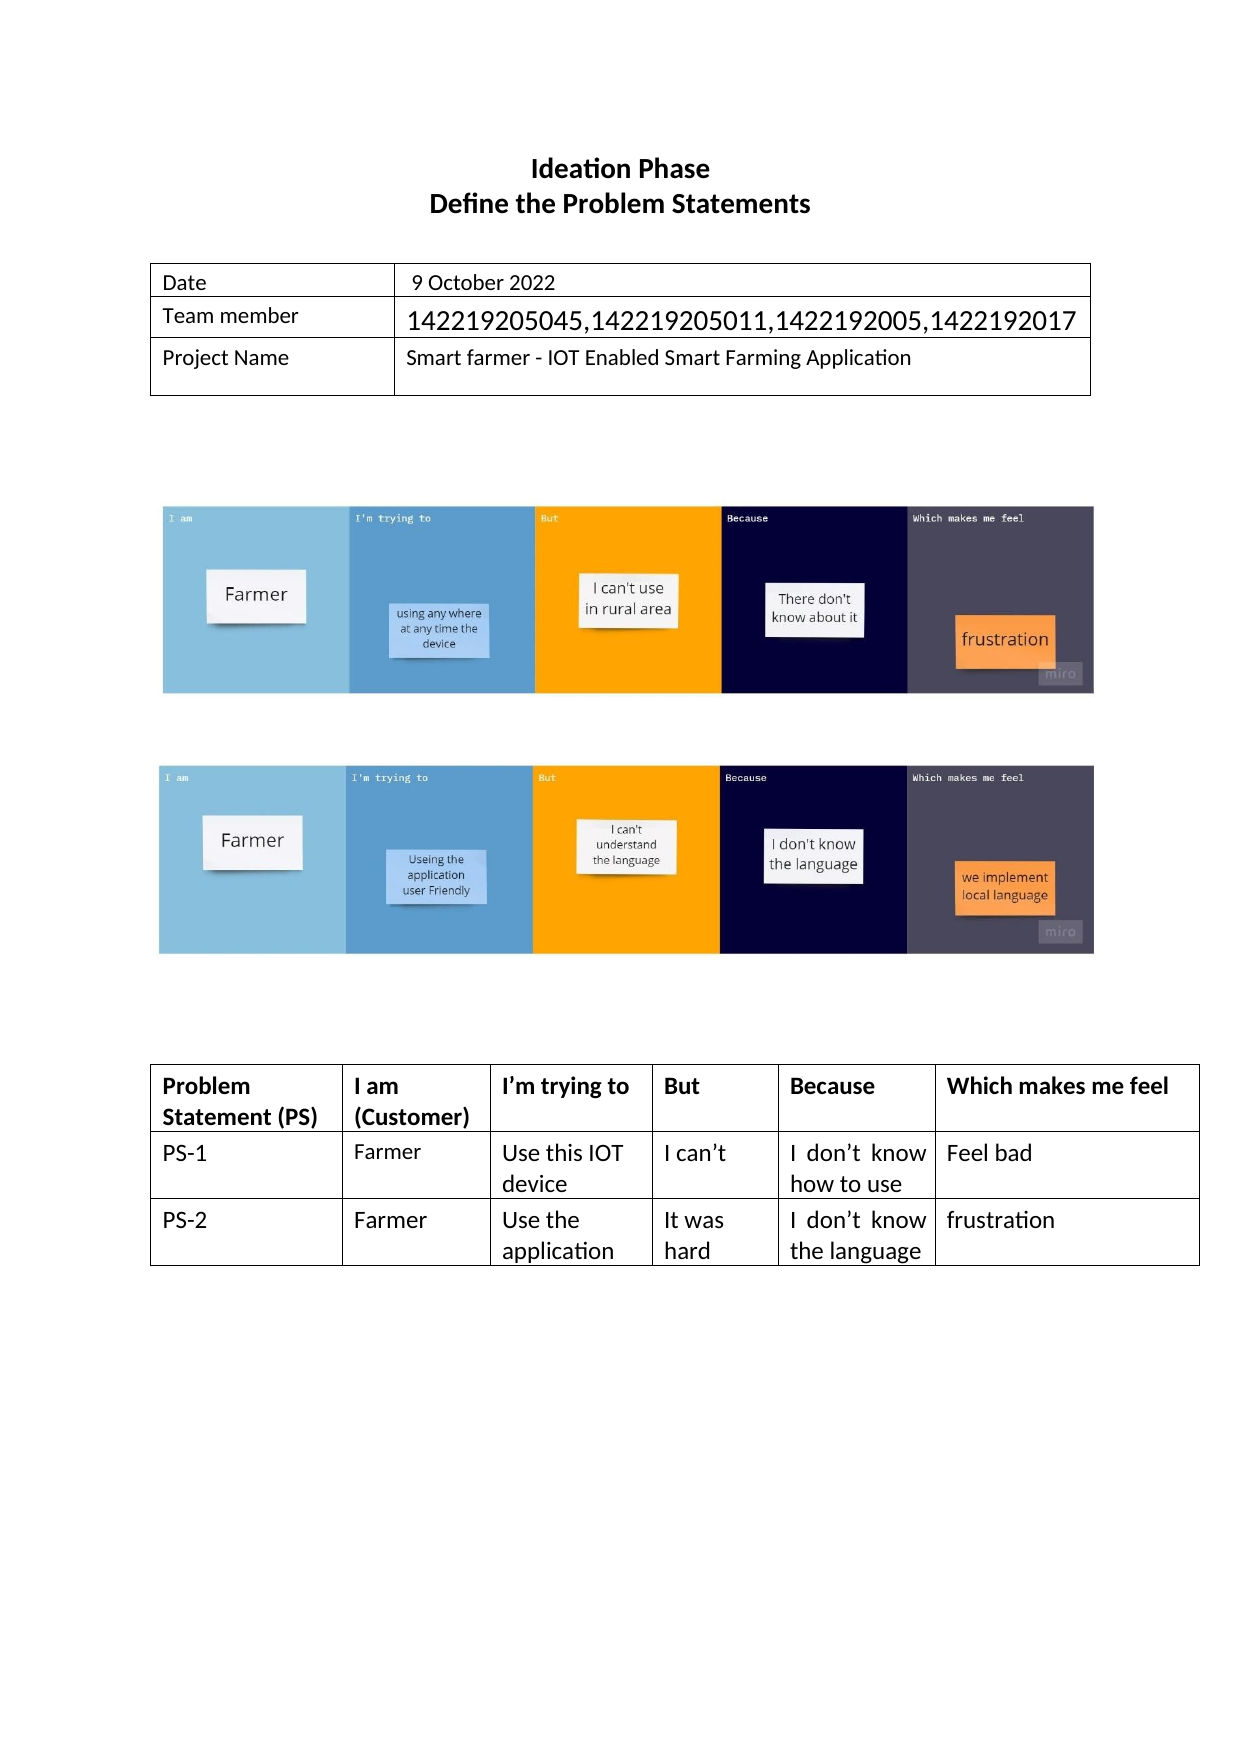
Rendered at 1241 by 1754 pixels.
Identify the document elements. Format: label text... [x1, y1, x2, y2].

table_cell Feel bad [936, 1132, 1199, 1198]
table_cell I don’t know the language [779, 1199, 935, 1265]
table_header I am (Customer) [343, 1065, 490, 1131]
table_cell I don’t know how to use [779, 1132, 935, 1198]
picture [156, 500, 1097, 700]
table_cell It was hard [653, 1199, 778, 1265]
table_header Date [151, 264, 394, 296]
table_cell Farmer [343, 1199, 490, 1265]
table_header I’m trying to [491, 1065, 652, 1131]
table_header 9 October 2022 [395, 264, 1090, 296]
table_cell frustration [936, 1199, 1199, 1265]
text Ideation Phase [150, 150, 1090, 186]
table_cell I can’t [653, 1132, 778, 1198]
table_cell Use the application [491, 1199, 652, 1265]
table_cell Smart farmer - IOT Enabled Smart Farming Application [395, 338, 1090, 395]
table_cell PS-2 [151, 1199, 342, 1265]
table_cell PS-1 [151, 1132, 342, 1198]
table_cell Farmer [343, 1132, 490, 1198]
table_cell Use this IOT device [491, 1132, 652, 1198]
picture [156, 762, 1097, 958]
table_cell Team member [151, 297, 394, 337]
table_header Which makes me feel [936, 1065, 1199, 1131]
table_header Problem Statement (PS) [151, 1065, 342, 1131]
table_cell Project Name [151, 338, 394, 395]
table_cell 142219205045,142219205011,1422192005,1422192017 [395, 297, 1090, 337]
table_header But [653, 1065, 778, 1131]
text Define the Problem Statements [150, 186, 1090, 221]
table_header Because [779, 1065, 935, 1131]
